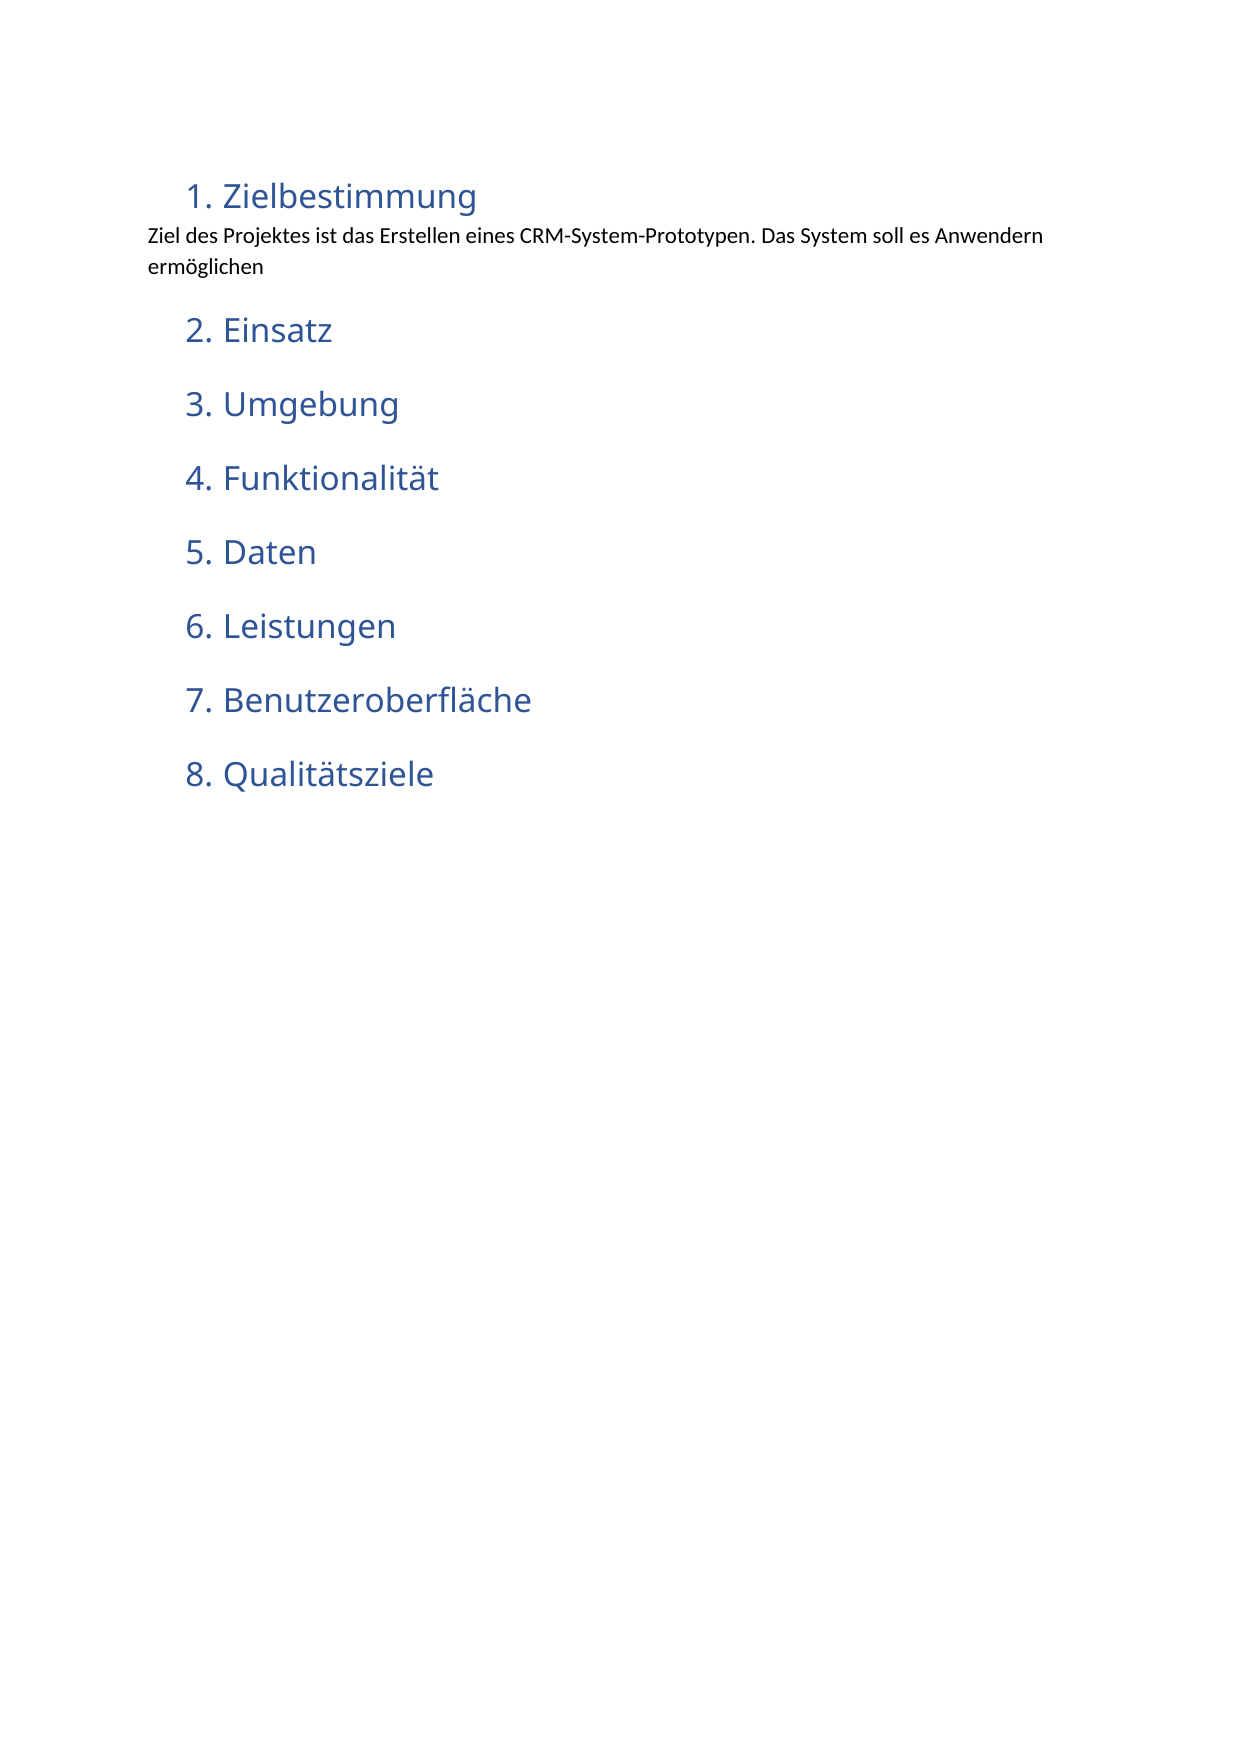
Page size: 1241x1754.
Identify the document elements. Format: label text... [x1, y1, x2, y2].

subtitle Funktionalität [185, 455, 1093, 500]
subtitle Daten [185, 529, 1093, 574]
subtitle Einsatz [185, 307, 1093, 352]
subtitle Zielbestimmung [185, 173, 1093, 218]
text Ziel des Projektes ist das Erstellen eines CRM-System-Prototypen. Das System soll es Anwendern ermöglichen [148, 222, 1093, 280]
subtitle Qualitätsziele [185, 751, 1093, 796]
subtitle Benutzeroberfläche [185, 677, 1093, 722]
subtitle Leistungen [185, 603, 1093, 648]
subtitle Umgebung [185, 381, 1093, 426]
